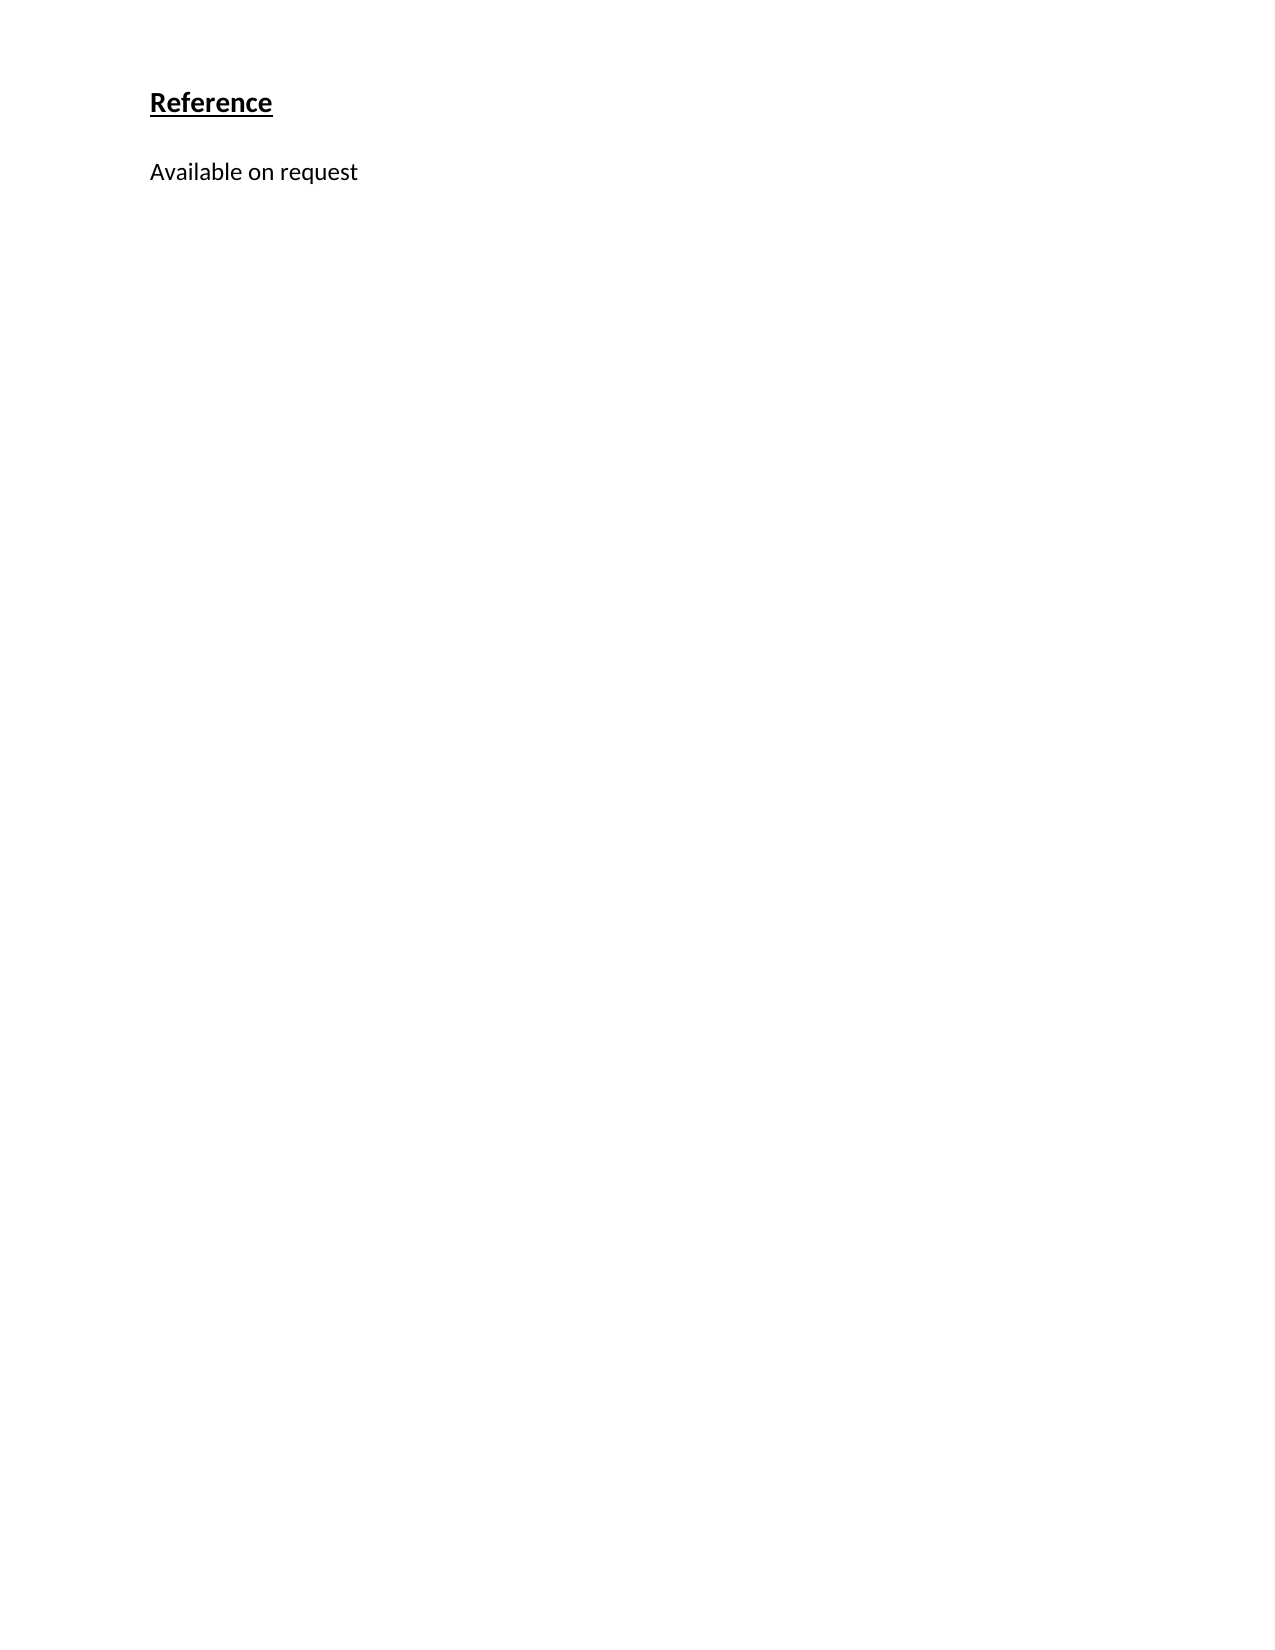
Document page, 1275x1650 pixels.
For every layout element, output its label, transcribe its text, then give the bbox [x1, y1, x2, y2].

text Available on request [150, 156, 1125, 186]
list Reference [150, 84, 1125, 120]
